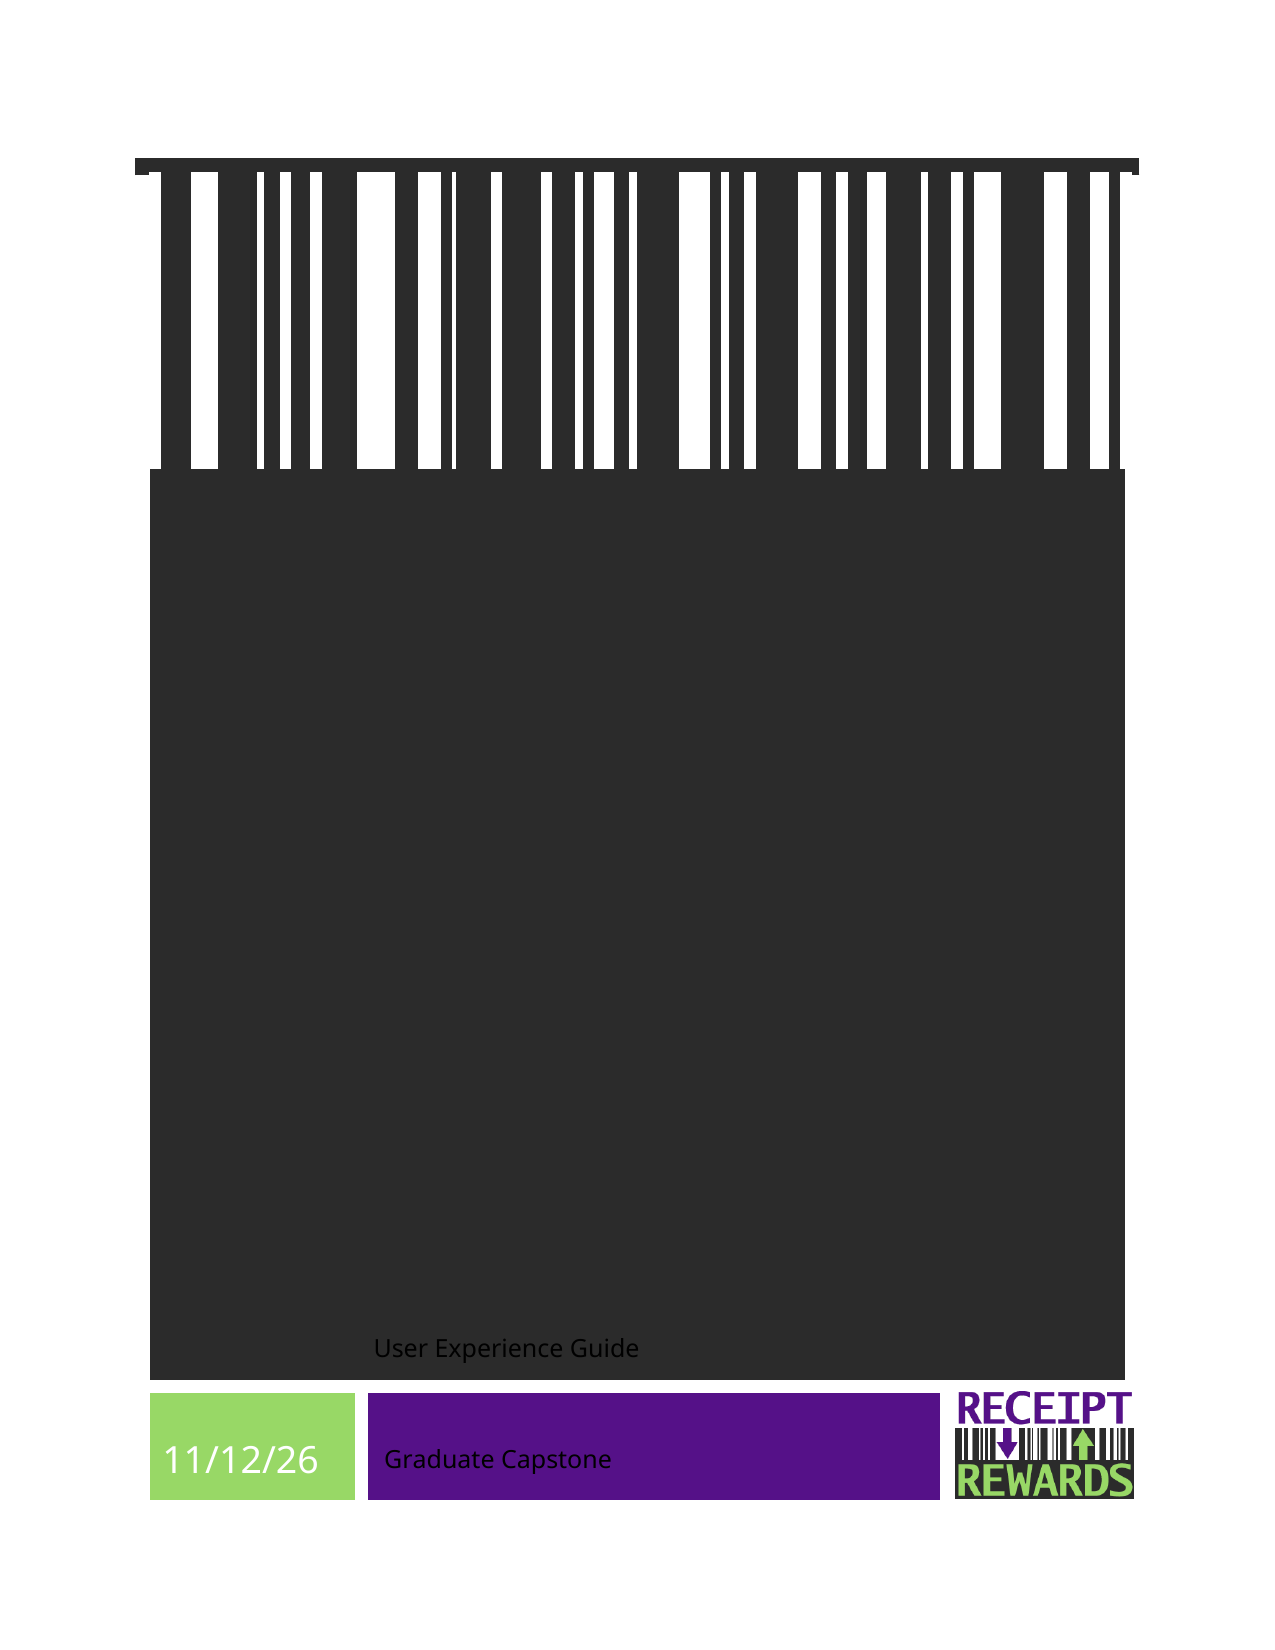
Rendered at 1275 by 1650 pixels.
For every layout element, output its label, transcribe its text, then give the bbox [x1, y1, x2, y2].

table_cell [368, 1393, 940, 1500]
picture [953, 1387, 1134, 1500]
table_header [150, 170, 361, 1380]
table_cell 8/23/2013 [150, 1393, 355, 1500]
table_header [361, 170, 1125, 1380]
